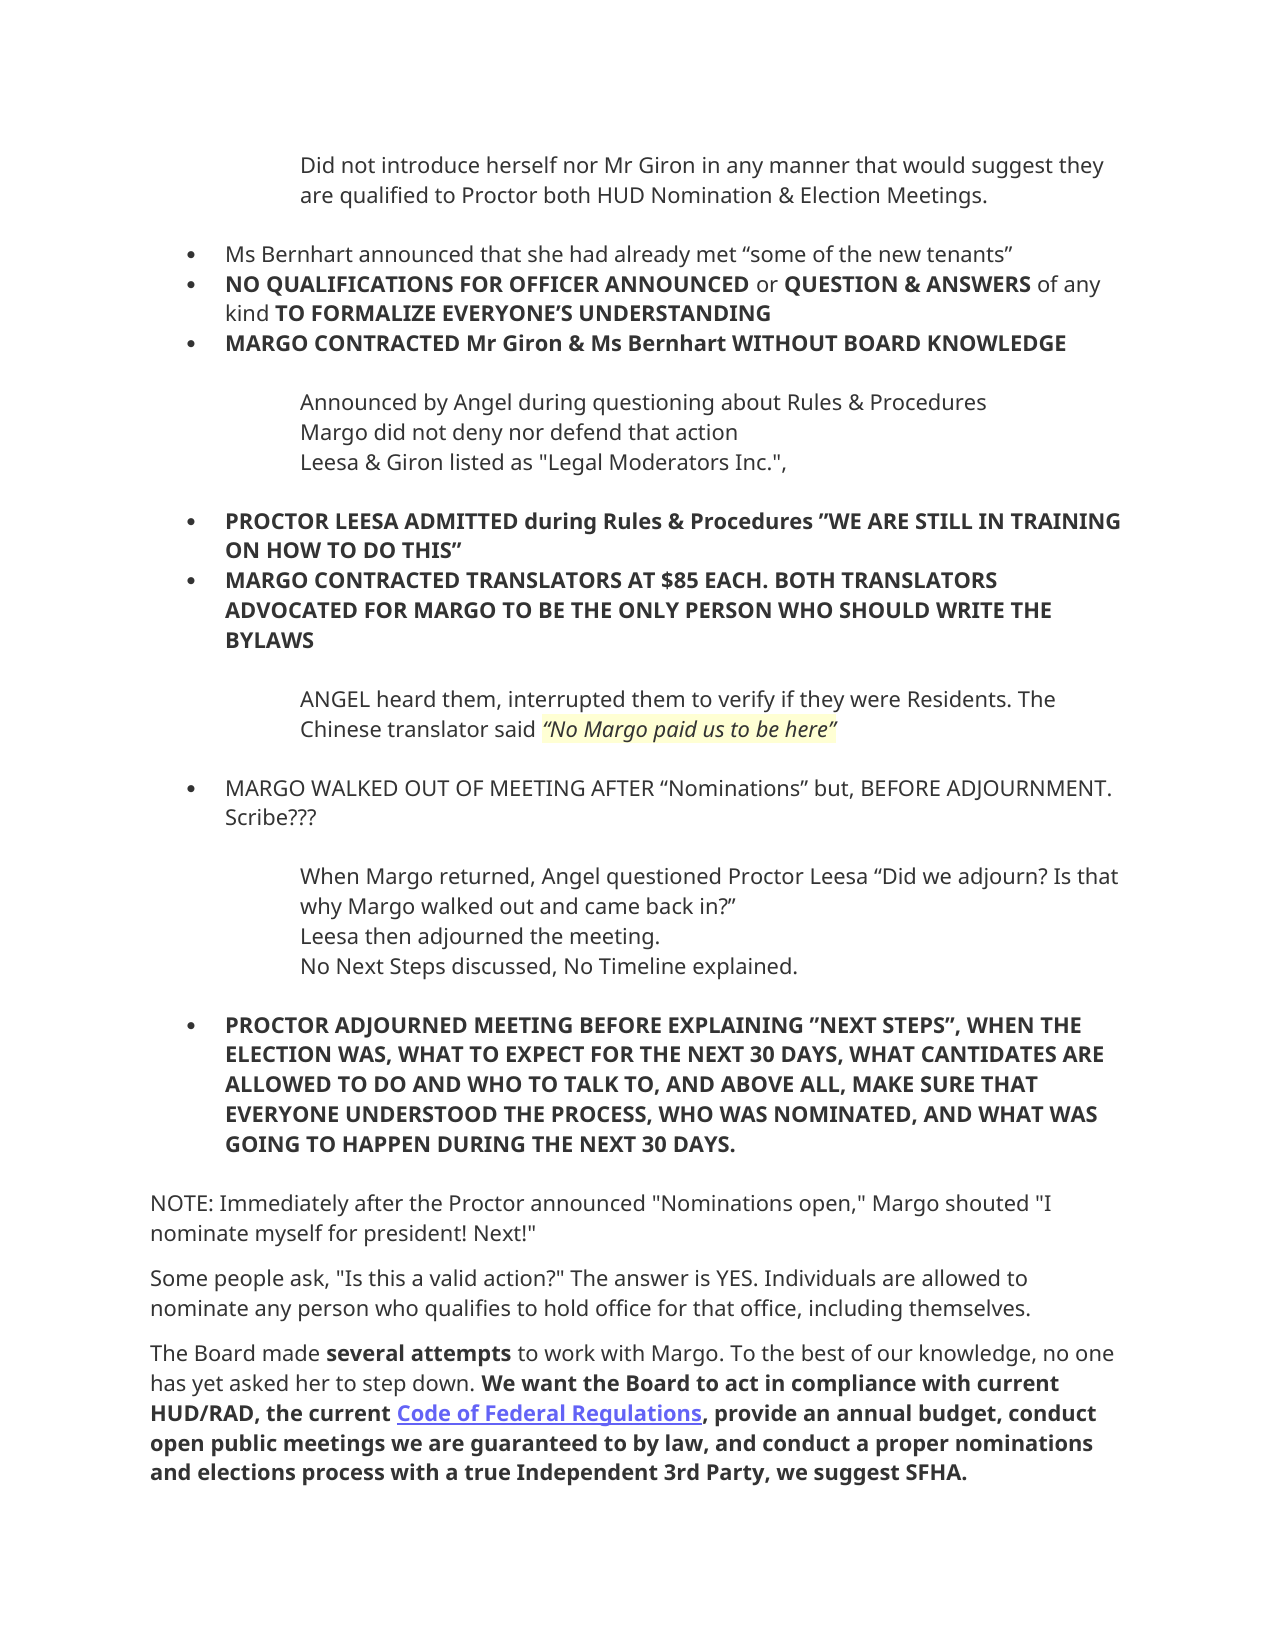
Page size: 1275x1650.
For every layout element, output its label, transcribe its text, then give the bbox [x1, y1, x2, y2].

list NO QUALIFICATIONS FOR OFFICER ANNOUNCED or QUESTION & ANSWERS of any kind TO FORMALIZE EVERYONE’S UNDERSTANDING [187, 268, 1125, 328]
text Leesa then adjourned the meeting. [300, 921, 1125, 951]
list MARGO CONTRACTED Mr Giron & Ms Bernhart WITHOUT BOARD KNOWLEDGE [187, 328, 1125, 358]
text Some people ask, "Is this a valid action?" The answer is YES. Individuals are allowed to nominate any person who qualifies to hold office for that office, including themselves. [150, 1263, 1125, 1322]
list Ms Bernhart announced that she had already met “some of the new tenants” [187, 239, 1125, 268]
text NOTE: Immediately after the Proctor announced "Nominations open," Margo shouted "I nominate myself for president! Next!" [150, 1188, 1125, 1247]
text Leesa & Giron listed as "Legal Moderators Inc.", [300, 447, 1125, 476]
list PROCTOR ADJOURNED MEETING BEFORE EXPLAINING ”NEXT STEPS”, WHEN THE ELECTION WAS, WHAT TO EXPECT FOR THE NEXT 30 DAYS, WHAT CANTIDATES ARE ALLOWED TO DO AND WHO TO TALK TO, AND ABOVE ALL, MAKE SURE THAT EVERYONE UNDERSTOOD THE PROCESS, WHO WAS NOMINATED, AND WHAT WAS GOING TO HAPPEN DURING THE NEXT 30 DAYS. [187, 1009, 1125, 1158]
text Margo did not deny nor defend that action [300, 417, 1125, 447]
text Did not introduce herself nor Mr Giron in any manner that would suggest they are qualified to Proctor both HUD Nomination & Election Meetings. [300, 150, 1125, 209]
list MARGO WALKED OUT OF MEETING AFTER “Nominations” but, BEFORE ADJOURNMENT. Scribe??? [187, 772, 1125, 832]
text When Margo returned, Angel questioned Proctor Leesa “Did we adjourn? Is that why Margo walked out and came back in?” [300, 861, 1125, 921]
text ANGEL heard them, interrupted them to verify if they were Residents. The Chinese translator said “No Margo paid us to be here” [300, 684, 1125, 743]
text The Board made several attempts to work with Margo. To the best of our knowledge, no one has yet asked her to step down. We want the Board to act in compliance with current HUD/RAD, the current Code of Federal Regulations, provide an annual budget, conduct open public meetings we are guaranteed to by law, and conduct a proper nominations and elections process with a true Independent 3rd Party, we suggest SFHA. [150, 1338, 1125, 1487]
text No Next Steps discussed, No Timeline explained. [300, 951, 1125, 980]
list MARGO CONTRACTED TRANSLATORS AT $85 EACH. BOTH TRANSLATORS ADVOCATED FOR MARGO TO BE THE ONLY PERSON WHO SHOULD WRITE THE BYLAWS [187, 565, 1125, 654]
list PROCTOR LEESA ADMITTED during Rules & Procedures ”WE ARE STILL IN TRAINING ON HOW TO DO THIS” [187, 506, 1125, 565]
text Announced by Angel during questioning about Rules & Procedures [300, 387, 1125, 417]
